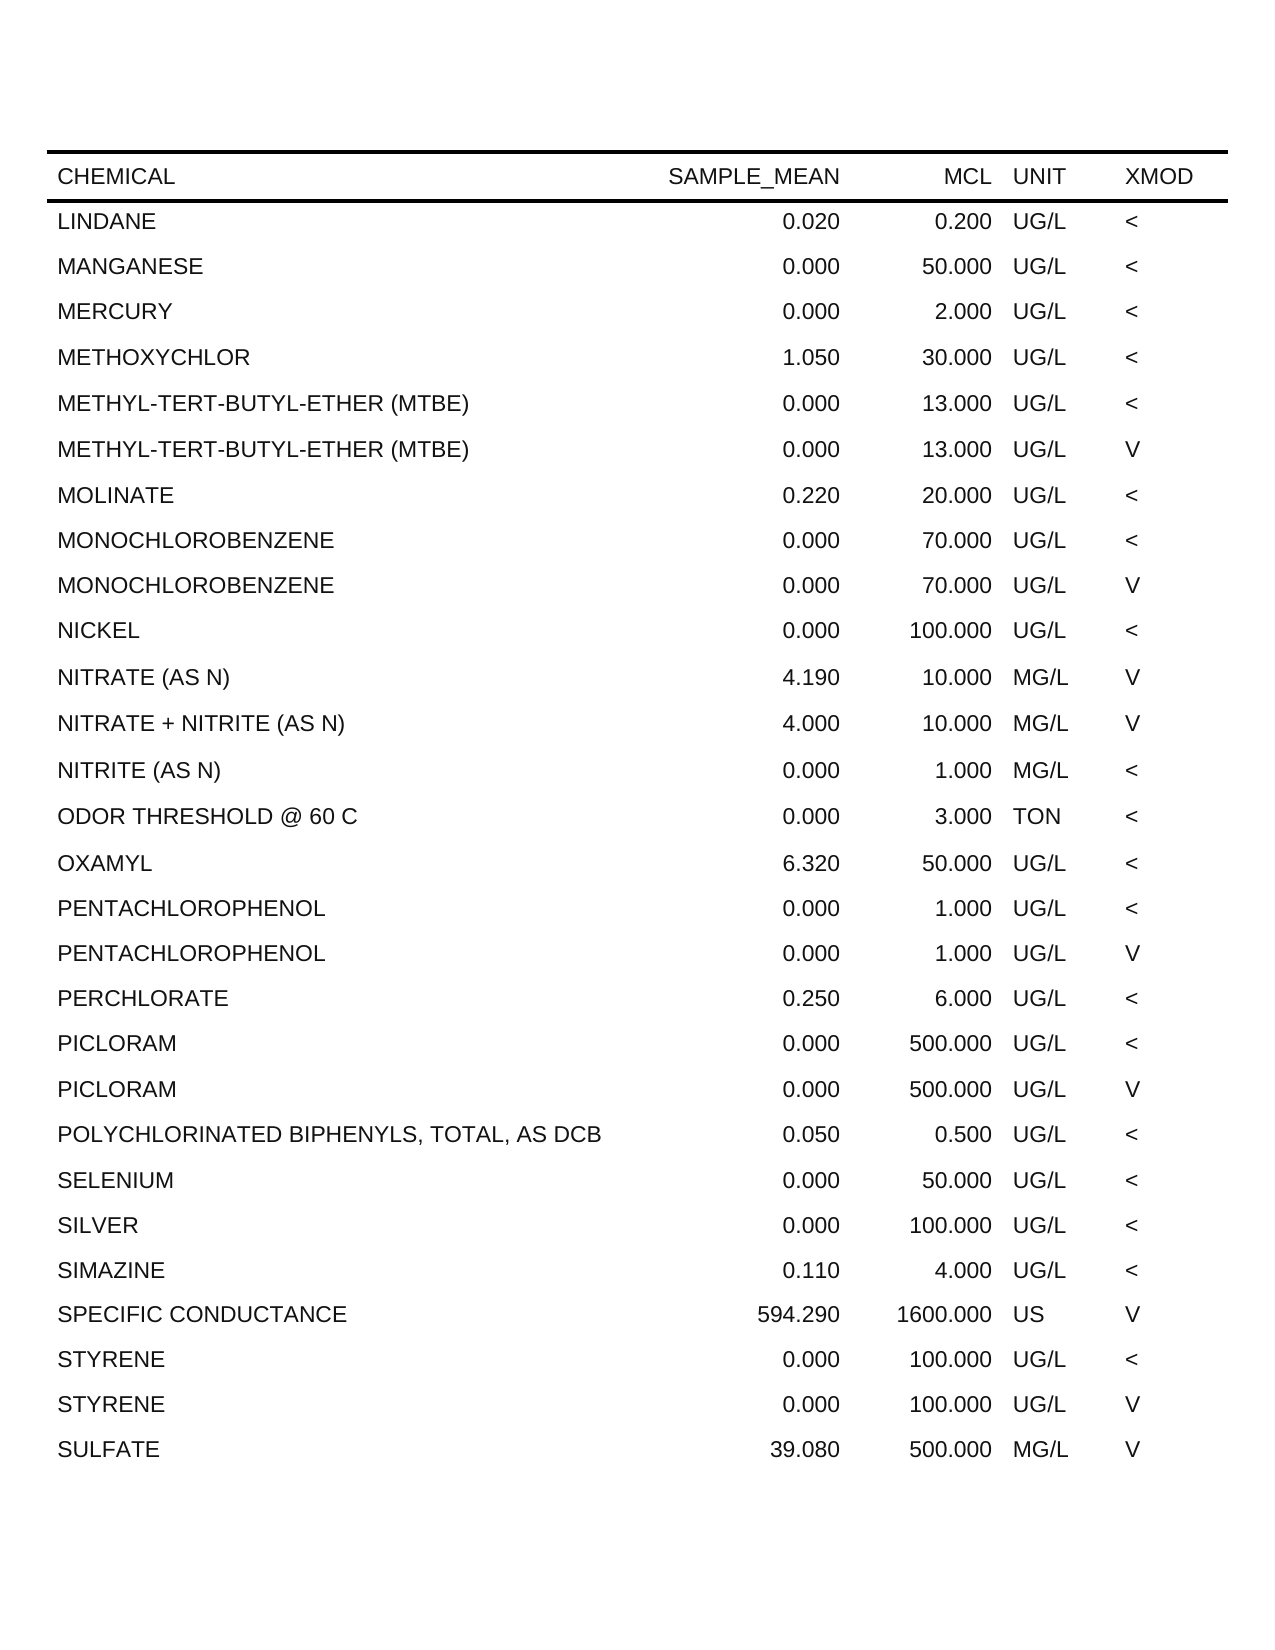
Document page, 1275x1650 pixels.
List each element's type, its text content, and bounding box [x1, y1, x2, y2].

table_cell < [1114, 608, 1228, 653]
table_cell 4.000 [850, 1248, 1002, 1293]
table_cell < [1114, 840, 1228, 885]
table_cell 1.000 [850, 885, 1002, 931]
table_cell < [1114, 1021, 1228, 1066]
table_cell MANGANESE [47, 244, 638, 289]
table_cell MG/L [1002, 700, 1114, 746]
table_cell UG/L [1002, 1203, 1114, 1248]
table_cell STYRENE [47, 1336, 638, 1381]
table_cell 70.000 [850, 563, 1002, 608]
table_cell UG/L [1002, 840, 1114, 885]
table_cell 0.000 [638, 608, 850, 653]
table_cell 0.050 [638, 1111, 850, 1157]
table_cell SPECIFIC CONDUCTANCE [47, 1293, 638, 1336]
table_cell UG/L [1002, 1111, 1114, 1157]
table_cell V [1114, 1381, 1228, 1427]
table_cell 1.050 [638, 334, 850, 379]
table_cell V [1114, 1066, 1228, 1111]
table_cell NITRATE (AS N) [47, 653, 638, 700]
table_cell < [1114, 203, 1228, 244]
table_cell METHYL-TERT-BUTYL-ETHER (MTBE) [47, 426, 638, 472]
table_cell US [1002, 1293, 1114, 1336]
table_cell UG/L [1002, 1336, 1114, 1381]
table_cell 0.020 [638, 203, 850, 244]
table_cell UG/L [1002, 1157, 1114, 1202]
table_cell < [1114, 289, 1228, 334]
table_cell < [1114, 1157, 1228, 1202]
table_cell 0.000 [638, 885, 850, 931]
table_cell UG/L [1002, 203, 1114, 244]
table_cell SULFATE [47, 1427, 638, 1472]
table_cell UG/L [1002, 1248, 1114, 1293]
table_cell < [1114, 379, 1228, 426]
table_cell V [1114, 1427, 1228, 1472]
table_cell NICKEL [47, 608, 638, 653]
table_cell V [1114, 653, 1228, 700]
table_cell V [1114, 563, 1228, 608]
table_cell 6.000 [850, 976, 1002, 1021]
table_cell < [1114, 1111, 1228, 1157]
table_cell < [1114, 793, 1228, 840]
table_cell V [1114, 931, 1228, 976]
table_cell V [1114, 1293, 1228, 1336]
table_cell SILVER [47, 1203, 638, 1248]
table_cell UG/L [1002, 931, 1114, 976]
table_cell UG/L [1002, 1021, 1114, 1066]
table_cell 500.000 [850, 1427, 1002, 1472]
table_cell 13.000 [850, 379, 1002, 426]
table_cell UG/L [1002, 334, 1114, 379]
table_cell UG/L [1002, 608, 1114, 653]
table_cell MG/L [1002, 653, 1114, 700]
table_header XMOD [1114, 154, 1228, 198]
table_cell 100.000 [850, 1336, 1002, 1381]
table_cell MONOCHLOROBENZENE [47, 518, 638, 563]
table_cell 0.000 [638, 1021, 850, 1066]
table_cell 3.000 [850, 793, 1002, 840]
table_cell METHOXYCHLOR [47, 334, 638, 379]
table_cell 500.000 [850, 1066, 1002, 1111]
table_cell MG/L [1002, 1427, 1114, 1472]
table_cell 0.000 [638, 1157, 850, 1202]
table_cell 70.000 [850, 518, 1002, 563]
table_cell < [1114, 1336, 1228, 1381]
table_cell SIMAZINE [47, 1248, 638, 1293]
table_cell 1.000 [850, 931, 1002, 976]
table_cell UG/L [1002, 563, 1114, 608]
table_cell UG/L [1002, 473, 1114, 518]
table_cell 0.000 [638, 746, 850, 793]
table_header CHEMICAL [47, 154, 638, 198]
table_cell 0.000 [638, 931, 850, 976]
table_cell 1600.000 [850, 1293, 1002, 1336]
table_cell MG/L [1002, 746, 1114, 793]
table_header UNIT [1002, 154, 1114, 198]
table_cell < [1114, 1203, 1228, 1248]
table_cell 0.220 [638, 473, 850, 518]
table_cell 1.000 [850, 746, 1002, 793]
table_cell 0.250 [638, 976, 850, 1021]
table_cell TON [1002, 793, 1114, 840]
table_cell PICLORAM [47, 1021, 638, 1066]
table_cell 100.000 [850, 608, 1002, 653]
table_cell 0.000 [638, 1381, 850, 1427]
table_cell UG/L [1002, 289, 1114, 334]
table_cell UG/L [1002, 518, 1114, 563]
table_cell < [1114, 334, 1228, 379]
table_cell LINDANE [47, 203, 638, 244]
table_cell UG/L [1002, 1381, 1114, 1427]
table_cell UG/L [1002, 976, 1114, 1021]
table_cell 0.000 [638, 244, 850, 289]
table_cell 0.000 [638, 1066, 850, 1111]
table_cell < [1114, 885, 1228, 931]
table_cell UG/L [1002, 379, 1114, 426]
table_cell 4.000 [638, 700, 850, 746]
table_cell 0.000 [638, 1203, 850, 1248]
table_cell 10.000 [850, 700, 1002, 746]
table_cell MERCURY [47, 289, 638, 334]
table_cell 0.000 [638, 1336, 850, 1381]
table_cell 0.000 [638, 793, 850, 840]
table_cell 20.000 [850, 473, 1002, 518]
table_cell NITRITE (AS N) [47, 746, 638, 793]
table_cell UG/L [1002, 244, 1114, 289]
table_cell 0.000 [638, 518, 850, 563]
table_cell 30.000 [850, 334, 1002, 379]
table_cell 2.000 [850, 289, 1002, 334]
table_cell < [1114, 746, 1228, 793]
table_header MCL [850, 154, 1002, 198]
table_cell NITRATE + NITRITE (AS N) [47, 700, 638, 746]
table_cell PICLORAM [47, 1066, 638, 1111]
table_cell 0.000 [638, 289, 850, 334]
table_cell 6.320 [638, 840, 850, 885]
table_cell 50.000 [850, 840, 1002, 885]
table_cell 10.000 [850, 653, 1002, 700]
table_cell 4.190 [638, 653, 850, 700]
table_cell < [1114, 244, 1228, 289]
table_cell < [1114, 473, 1228, 518]
table_cell 0.000 [638, 379, 850, 426]
table_cell 0.000 [638, 426, 850, 472]
table_cell V [1114, 700, 1228, 746]
table_cell 0.200 [850, 203, 1002, 244]
table_cell ODOR THRESHOLD @ 60 C [47, 793, 638, 840]
table_cell 13.000 [850, 426, 1002, 472]
table_cell 594.290 [638, 1293, 850, 1336]
table_cell PENTACHLOROPHENOL [47, 931, 638, 976]
table_cell POLYCHLORINATED BIPHENYLS, TOTAL, AS DCB [47, 1111, 638, 1157]
table_cell 100.000 [850, 1381, 1002, 1427]
table_cell 50.000 [850, 1157, 1002, 1202]
table_header SAMPLE_MEAN [638, 154, 850, 198]
table_cell 500.000 [850, 1021, 1002, 1066]
table_cell UG/L [1002, 426, 1114, 472]
table_cell METHYL-TERT-BUTYL-ETHER (MTBE) [47, 379, 638, 426]
table_cell MOLINATE [47, 473, 638, 518]
table_cell 100.000 [850, 1203, 1002, 1248]
table_cell SELENIUM [47, 1157, 638, 1202]
table_cell V [1114, 426, 1228, 472]
table_cell 0.500 [850, 1111, 1002, 1157]
table_cell OXAMYL [47, 840, 638, 885]
table_cell UG/L [1002, 885, 1114, 931]
table_cell 50.000 [850, 244, 1002, 289]
table_cell 0.000 [638, 563, 850, 608]
table_cell MONOCHLOROBENZENE [47, 563, 638, 608]
table_cell 39.080 [638, 1427, 850, 1472]
table_cell < [1114, 1248, 1228, 1293]
table_cell UG/L [1002, 1066, 1114, 1111]
table_cell < [1114, 518, 1228, 563]
table_cell 0.110 [638, 1248, 850, 1293]
table_cell < [1114, 976, 1228, 1021]
table_cell STYRENE [47, 1381, 638, 1427]
table_cell PERCHLORATE [47, 976, 638, 1021]
table_cell PENTACHLOROPHENOL [47, 885, 638, 931]
